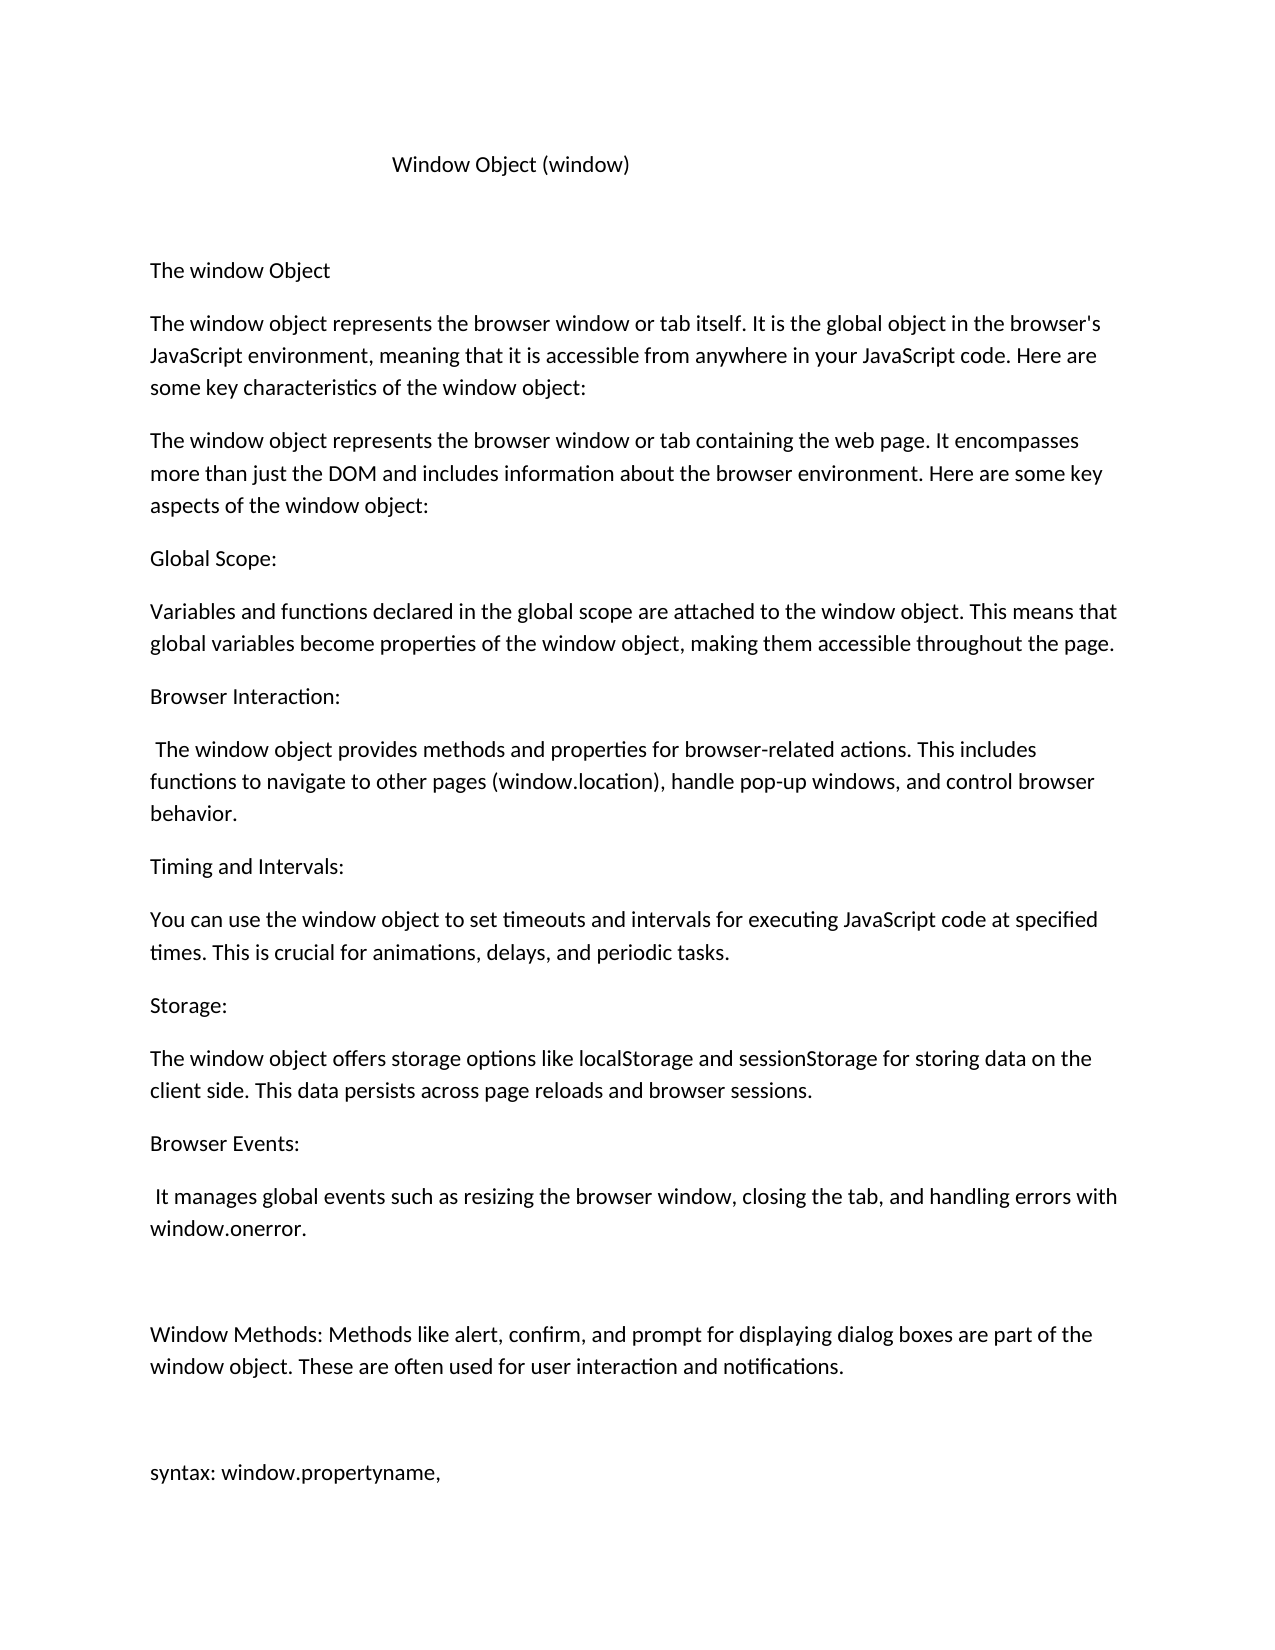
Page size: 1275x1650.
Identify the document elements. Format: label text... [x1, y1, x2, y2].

text Storage: [150, 991, 1125, 1019]
text You can use the window object to set timeouts and intervals for executing JavaScript code at specified times. This is crucial for animations, delays, and periodic tasks. [150, 906, 1125, 966]
text Variables and functions declared in the global scope are attached to the window object. This means that global variables become properties of the window object, making them accessible throughout the page. [150, 597, 1125, 657]
text Window Object (window) [150, 150, 1125, 178]
text It manages global events such as resizing the browser window, closing the tab, and handling errors with window.onerror. [150, 1182, 1125, 1242]
text The window Object [150, 256, 1125, 284]
text Window Methods: Methods like alert, confirm, and prompt for displaying dialog boxes are part of the window object. These are often used for user interaction and notifications. [150, 1320, 1125, 1380]
text Global Scope: [150, 544, 1125, 572]
text syntax: window.propertyname, [150, 1458, 1125, 1486]
text The window object offers storage options like localStorage and sessionStorage for storing data on the client side. This data persists across page reloads and browser sessions. [150, 1044, 1125, 1104]
text Browser Events: [150, 1129, 1125, 1157]
text Browser Interaction: [150, 682, 1125, 710]
text The window object represents the browser window or tab containing the web page. It encompasses more than just the DOM and includes information about the browser environment. Here are some key aspects of the window object: [150, 426, 1125, 519]
text The window object provides methods and properties for browser-related actions. This includes functions to navigate to other pages (window.location), handle pop-up windows, and control browser behavior. [150, 735, 1125, 827]
text Timing and Intervals: [150, 852, 1125, 881]
text The window object represents the browser window or tab itself. It is the global object in the browser's JavaScript environment, meaning that it is accessible from anywhere in your JavaScript code. Here are some key characteristics of the window object: [150, 309, 1125, 401]
